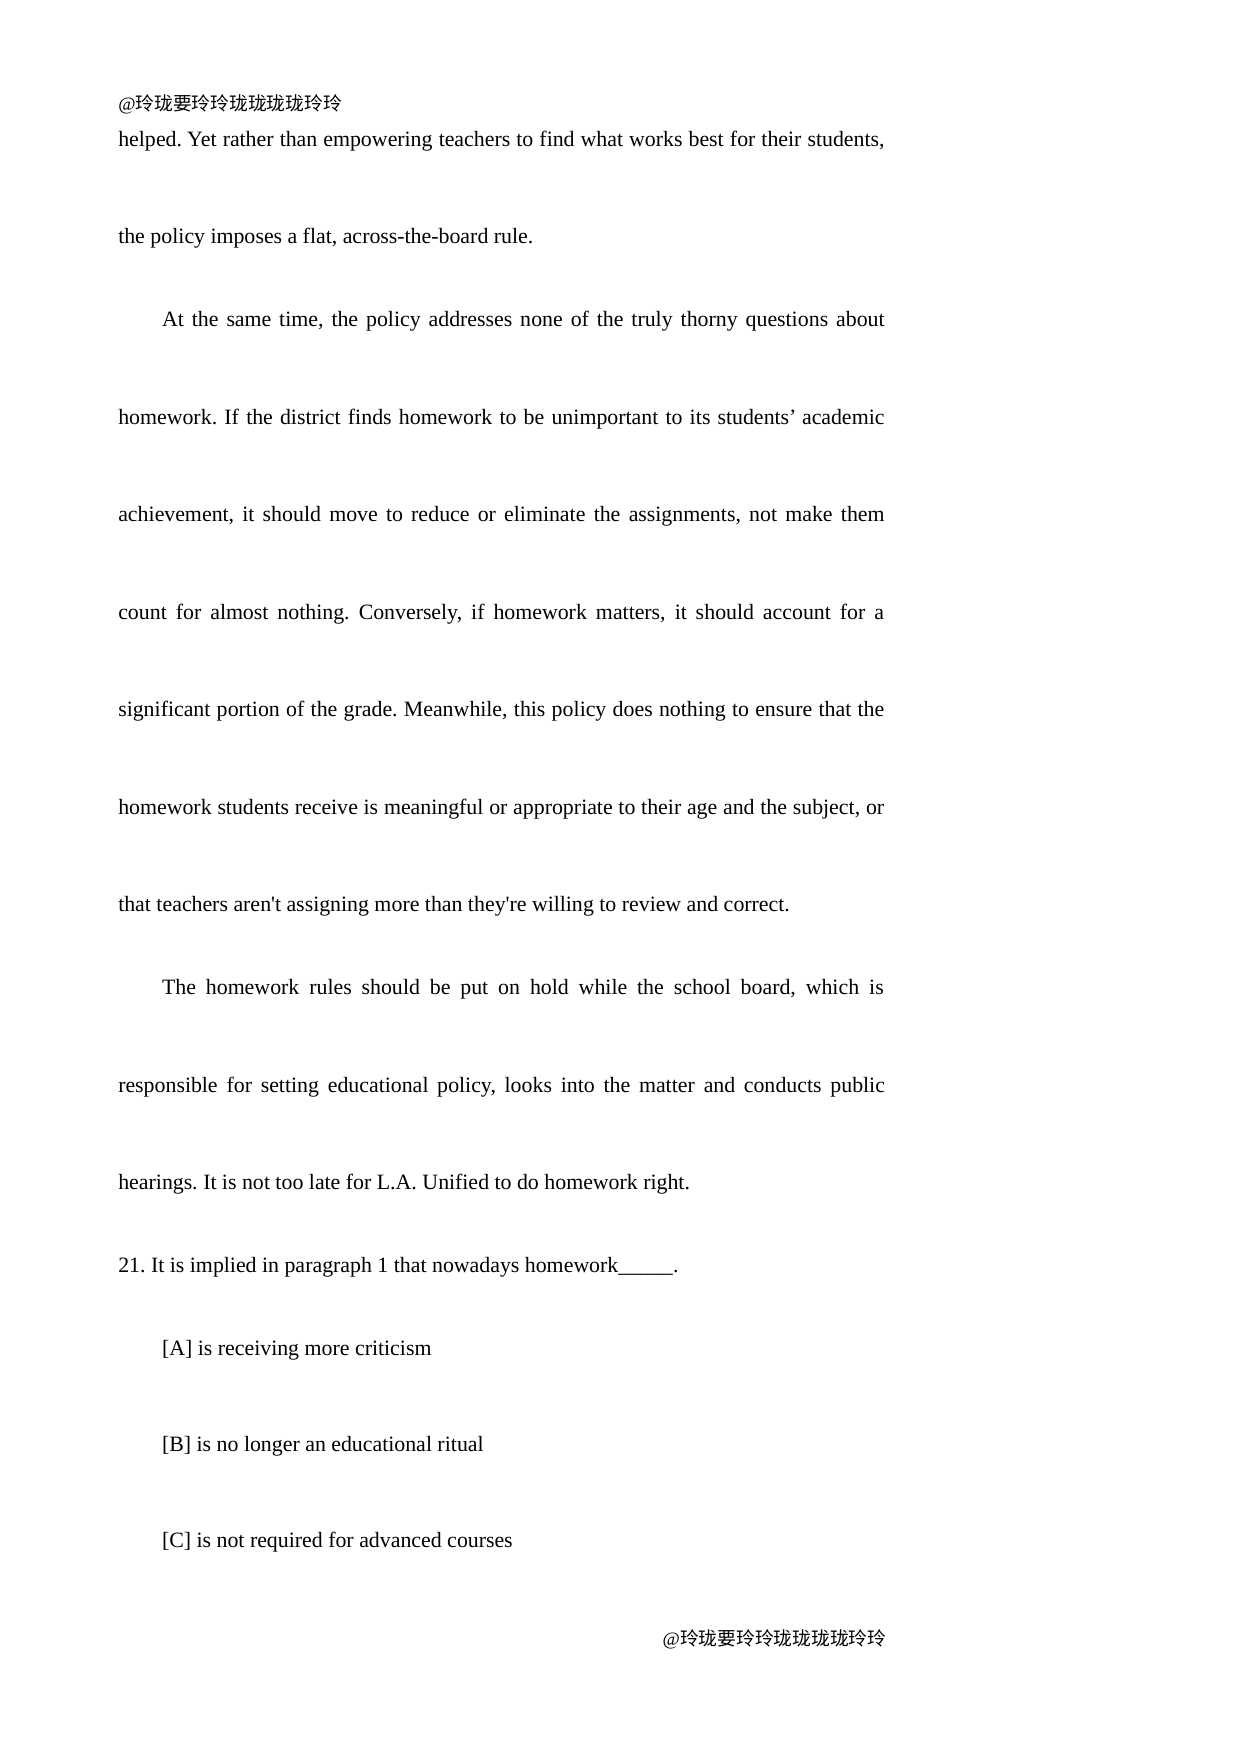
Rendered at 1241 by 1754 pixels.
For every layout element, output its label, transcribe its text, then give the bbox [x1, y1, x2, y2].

text [C] is not required for advanced courses [118, 1523, 886, 1555]
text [118, 122, 886, 252]
text At the same time, the policy addresses none of the truly thorny questions about homework. If the district finds homework to be unimportant to its students’ academic achievement, it should move to reduce or eliminate the assignments, not make them count for almost nothing. Conversely, if homework matters, it should account for a significant portion of the grade. Meanwhile, this policy does nothing to ensure that the homework students receive is meaningful or appropriate to their age and the subject, or that teachers aren't assigning more than they're willing to review and correct. [118, 302, 886, 920]
text [A] is receiving more criticism [118, 1331, 886, 1364]
text 21. It is implied in paragraph 1 that nowadays homework_____. [118, 1248, 886, 1281]
text The homework rules should be put on hold while the school board, which is responsible for setting educational policy, looks into the matter and conducts public hearings. It is not too late for L.A. Unified to do homework right. [118, 970, 886, 1198]
text [B] is no longer an educational ritual [118, 1427, 886, 1459]
